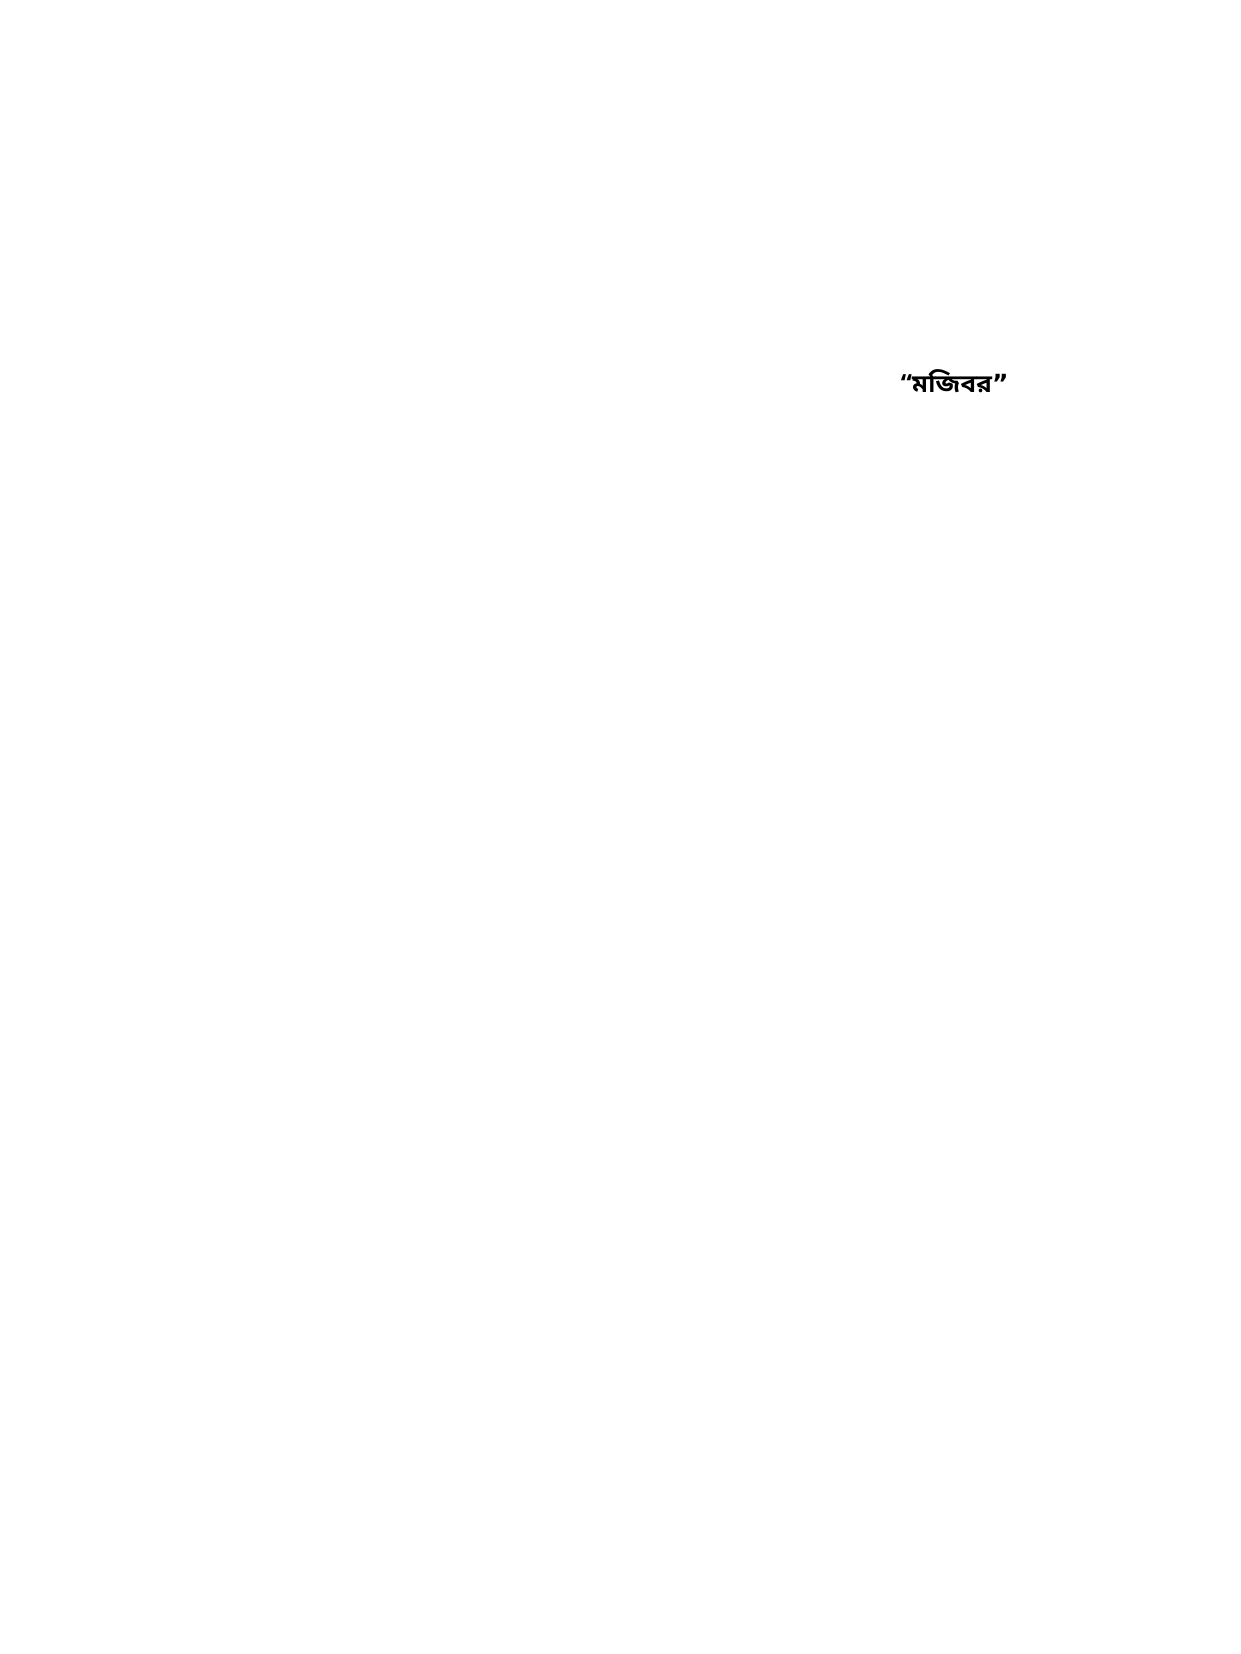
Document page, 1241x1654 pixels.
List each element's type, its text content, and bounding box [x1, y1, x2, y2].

text “মজিবর” [118, 366, 1222, 400]
